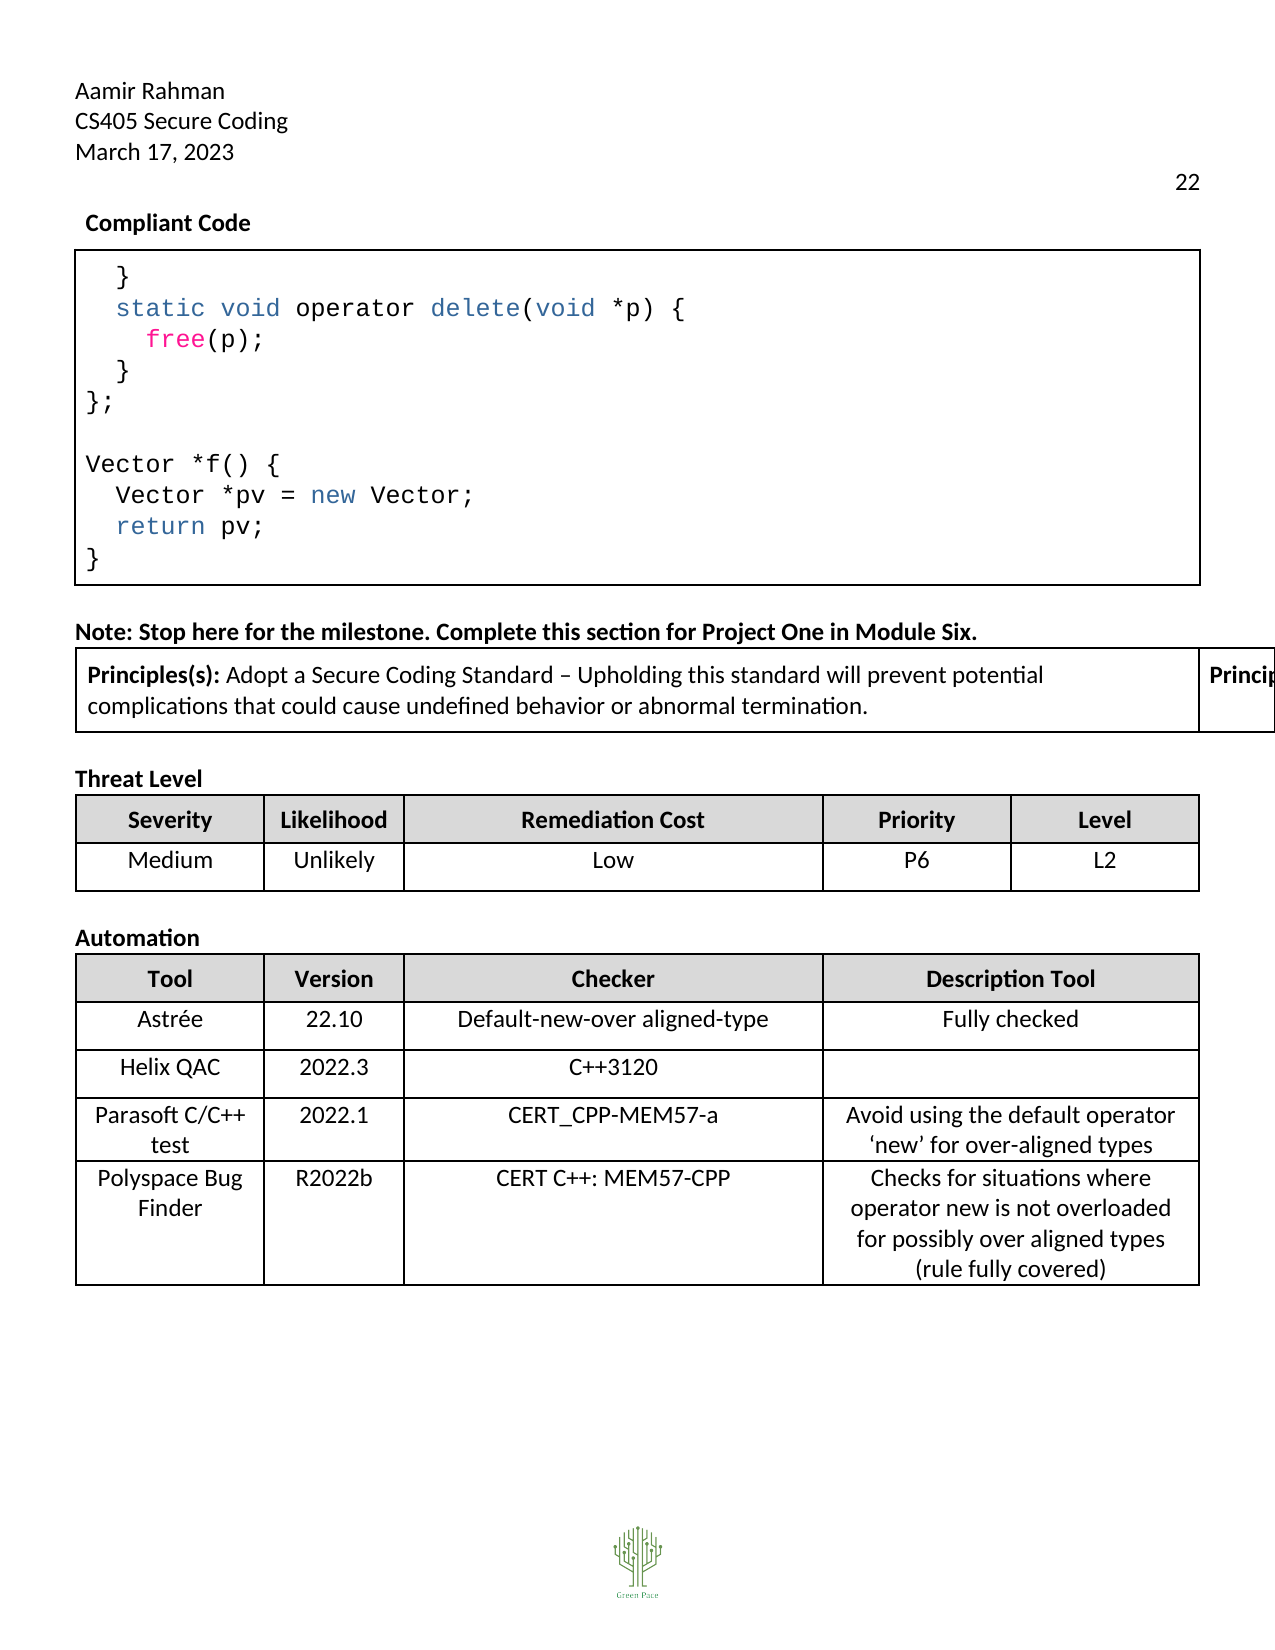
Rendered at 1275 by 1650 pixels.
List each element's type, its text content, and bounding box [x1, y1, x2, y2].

table_cell Parasoft C/C++ test [77, 1099, 263, 1160]
table_cell Unlikely [265, 844, 403, 890]
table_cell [76, 251, 1199, 584]
table_cell Checks for situations where operator new is not overloaded for possibly over aligned types (rule fully covered) [824, 1162, 1198, 1284]
table_cell Default-new-over aligned-type [405, 1003, 822, 1049]
text Note: Stop here for the milestone. Complete this section for Project One in Module Six. [75, 616, 1200, 647]
table_cell 22.10 [265, 1003, 403, 1049]
picture [605, 1521, 670, 1606]
table_cell Low [405, 844, 822, 890]
table_header Level [1012, 796, 1198, 842]
table_cell 2022.3 [265, 1051, 403, 1097]
table_cell Helix QAC [77, 1051, 263, 1097]
table_header Remediation Cost [405, 796, 822, 842]
table_header Description Tool [824, 955, 1198, 1001]
table_header Severity [77, 796, 263, 842]
table_cell Polyspace Bug Finder [77, 1162, 263, 1284]
text Automation [75, 922, 1200, 953]
table_header Compliant Code [75, 197, 1200, 248]
table_header Tool [77, 955, 263, 1001]
table_header Principles(s): Adopt a Secure Coding Standard – Upholding this standard will prevent potential complications that could cause undefined behavior or abnormal termination. [77, 649, 1198, 731]
table_cell [824, 1051, 1198, 1097]
table_cell CERT C++: MEM57-CPP [405, 1162, 822, 1284]
text Threat Level [75, 763, 1200, 794]
table_cell Fully checked [824, 1003, 1198, 1049]
table_cell Avoid using the default operator ‘new’ for over-aligned types [824, 1099, 1198, 1160]
table_cell Astrée [77, 1003, 263, 1049]
table_cell C++3120 [405, 1051, 822, 1097]
table_header Likelihood [265, 796, 403, 842]
table_cell CERT_CPP-MEM57-a [405, 1099, 822, 1160]
table_cell L2 [1012, 844, 1198, 890]
table_cell 2022.1 [265, 1099, 403, 1160]
table_header Principles(s): [Name the principle and explain how it maps to this standard.] [1200, 649, 1274, 731]
table_cell P6 [824, 844, 1010, 890]
table_header Priority [824, 796, 1010, 842]
table_header Checker [405, 955, 822, 1001]
table_cell R2022b [265, 1162, 403, 1284]
table_header Version [265, 955, 403, 1001]
table_cell Medium [77, 844, 263, 890]
